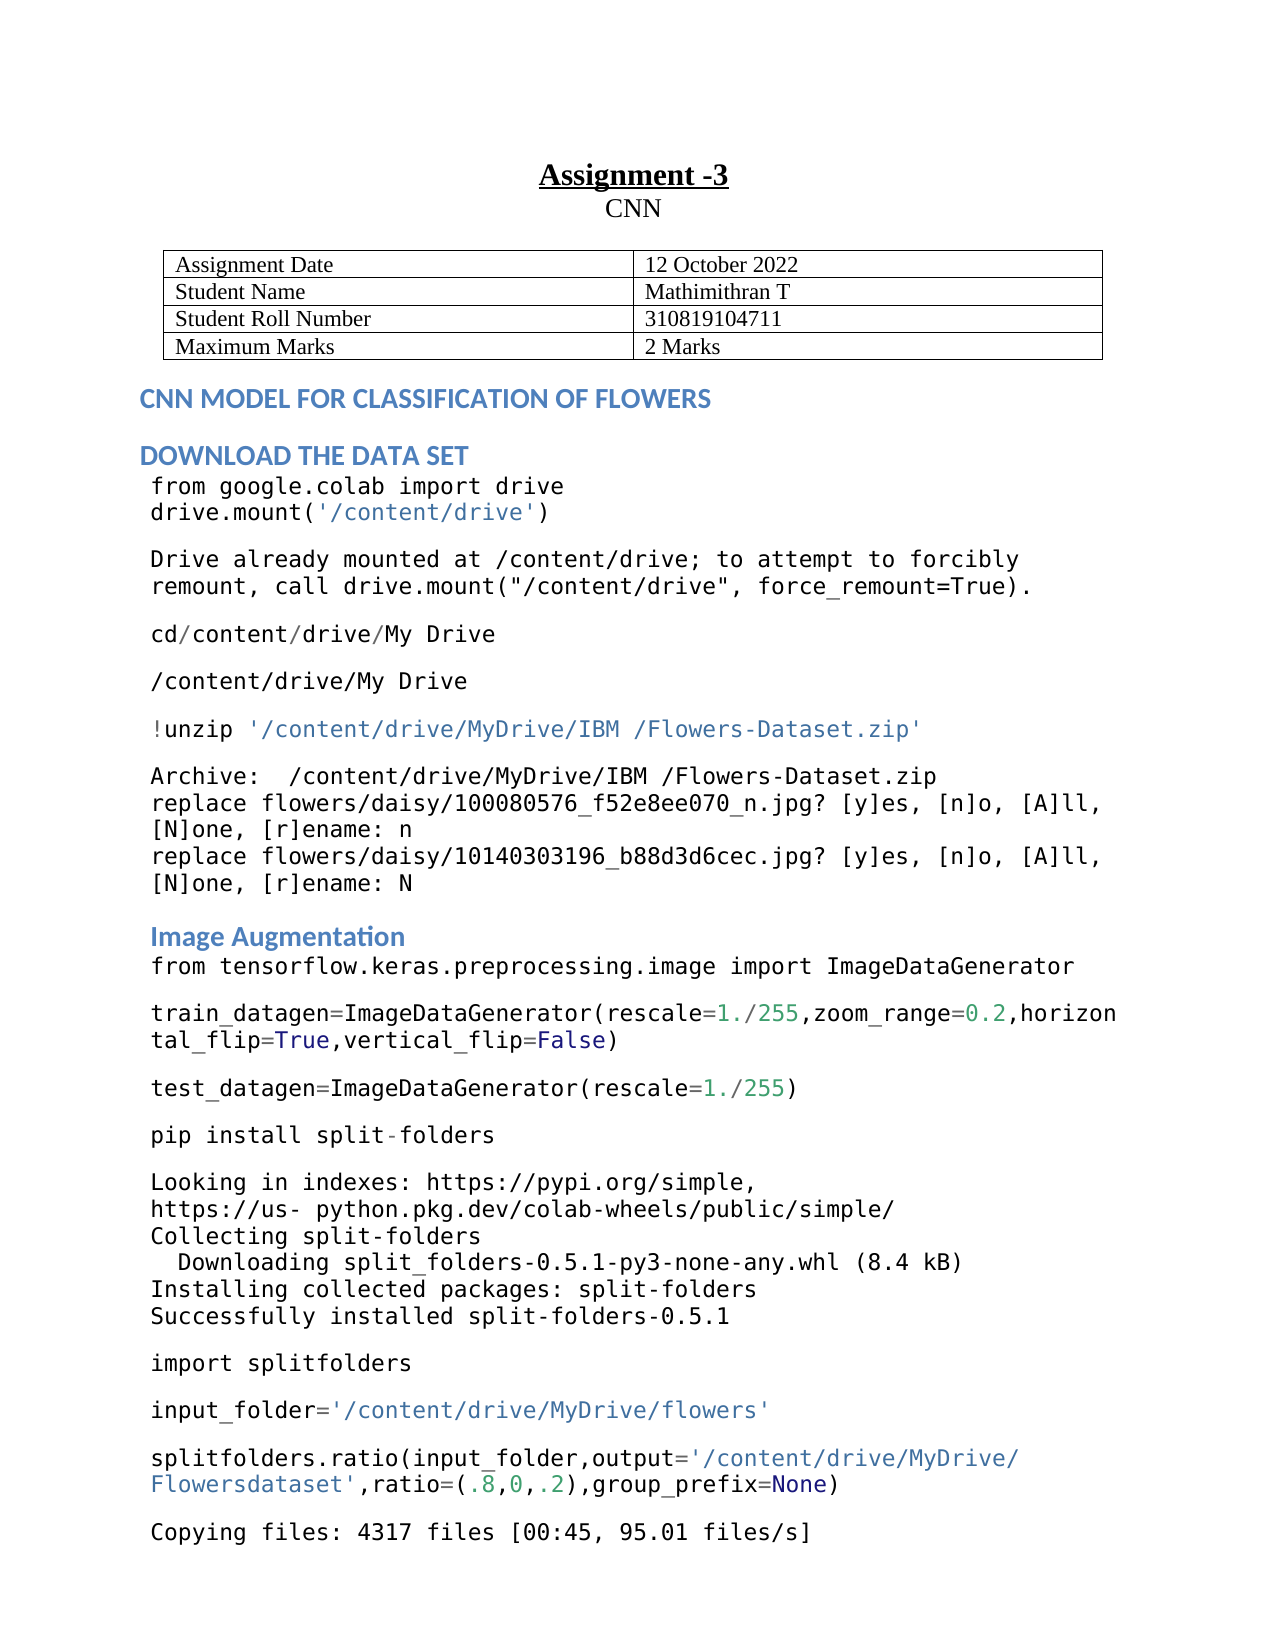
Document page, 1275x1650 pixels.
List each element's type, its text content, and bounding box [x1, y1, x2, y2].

table_cell Maximum Marks [164, 333, 633, 359]
text CNN [139, 192, 1127, 223]
text Drive already mounted at /content/drive; to attempt to forcibly remount, call drive.mount("/content/drive", force_remount=True). [150, 547, 1035, 600]
text replace flowers/daisy/100080576_f52e8ee070_n.jpg? [y]es, [n]o, [A]ll, [N]one, [r]ename: n [150, 790, 1127, 843]
subtitle Image Augmentation [150, 918, 1127, 953]
table_header Assignment Date [164, 251, 633, 277]
text drive.mount('/content/drive') [150, 499, 1127, 526]
text test_datagen=ImageDataGenerator(rescale=1./255) pip install split-folders [150, 1075, 801, 1149]
text Assignment -3 [139, 156, 1127, 192]
text splitfolders.ratio(input_folder,output='/content/drive/MyDrive/ Flowersdataset',ratio=(.8,0,.2),group_prefix=None) [150, 1445, 1021, 1498]
text from google.colab import drive [150, 477, 1127, 499]
table_cell Mathimithran T [634, 278, 1102, 304]
text cd/content/drive/My Drive [150, 621, 1127, 647]
text Downloading split_folders-0.5.1-py3-none-any.whl (8.4 kB) Installing collected packages: split-folders [150, 1249, 966, 1303]
text Collecting split-folders [150, 1223, 1127, 1249]
text Looking in indexes: https://pypi.org/simple, https://us- python.pkg.dev/colab-wheels/public/simple/ [150, 1169, 923, 1223]
text Copying files: 4317 files [00:45, 95.01 files/s] [150, 1519, 1127, 1546]
text from tensorflow.keras.preprocessing.image import ImageDataGenerator [150, 953, 1127, 980]
text replace flowers/daisy/10140303196_b88d3d6cec.jpg? [y]es, [n]o, [A]ll, [N]one, [r]ename: N [150, 843, 1127, 897]
table_cell Student Roll Number [164, 306, 633, 332]
table_cell Student Name [164, 278, 633, 304]
text train_datagen=ImageDataGenerator(rescale=1./255,zoom_range=0.2,horizon tal_flip=True,vertical_flip=False) [150, 1001, 1118, 1054]
text /content/drive/My Drive [150, 668, 1127, 695]
text !unzip '/content/drive/MyDrive/IBM /Flowers-Dataset.zip' [150, 716, 1127, 742]
table_header 12 October 2022 [634, 251, 1102, 277]
table_cell 2 Marks [634, 333, 1102, 359]
text Archive: /content/drive/MyDrive/IBM /Flowers-Dataset.zip [150, 763, 1127, 790]
subtitle CNN MODEL FOR CLASSIFICATION OF FLOWERS DOWNLOAD THE DATA SET [139, 364, 801, 477]
table_cell 310819104711 [634, 306, 1102, 332]
text Successfully installed split-folders-0.5.1 import splitfolders input_folder='/content/drive/MyDrive/flowers' [150, 1303, 773, 1424]
